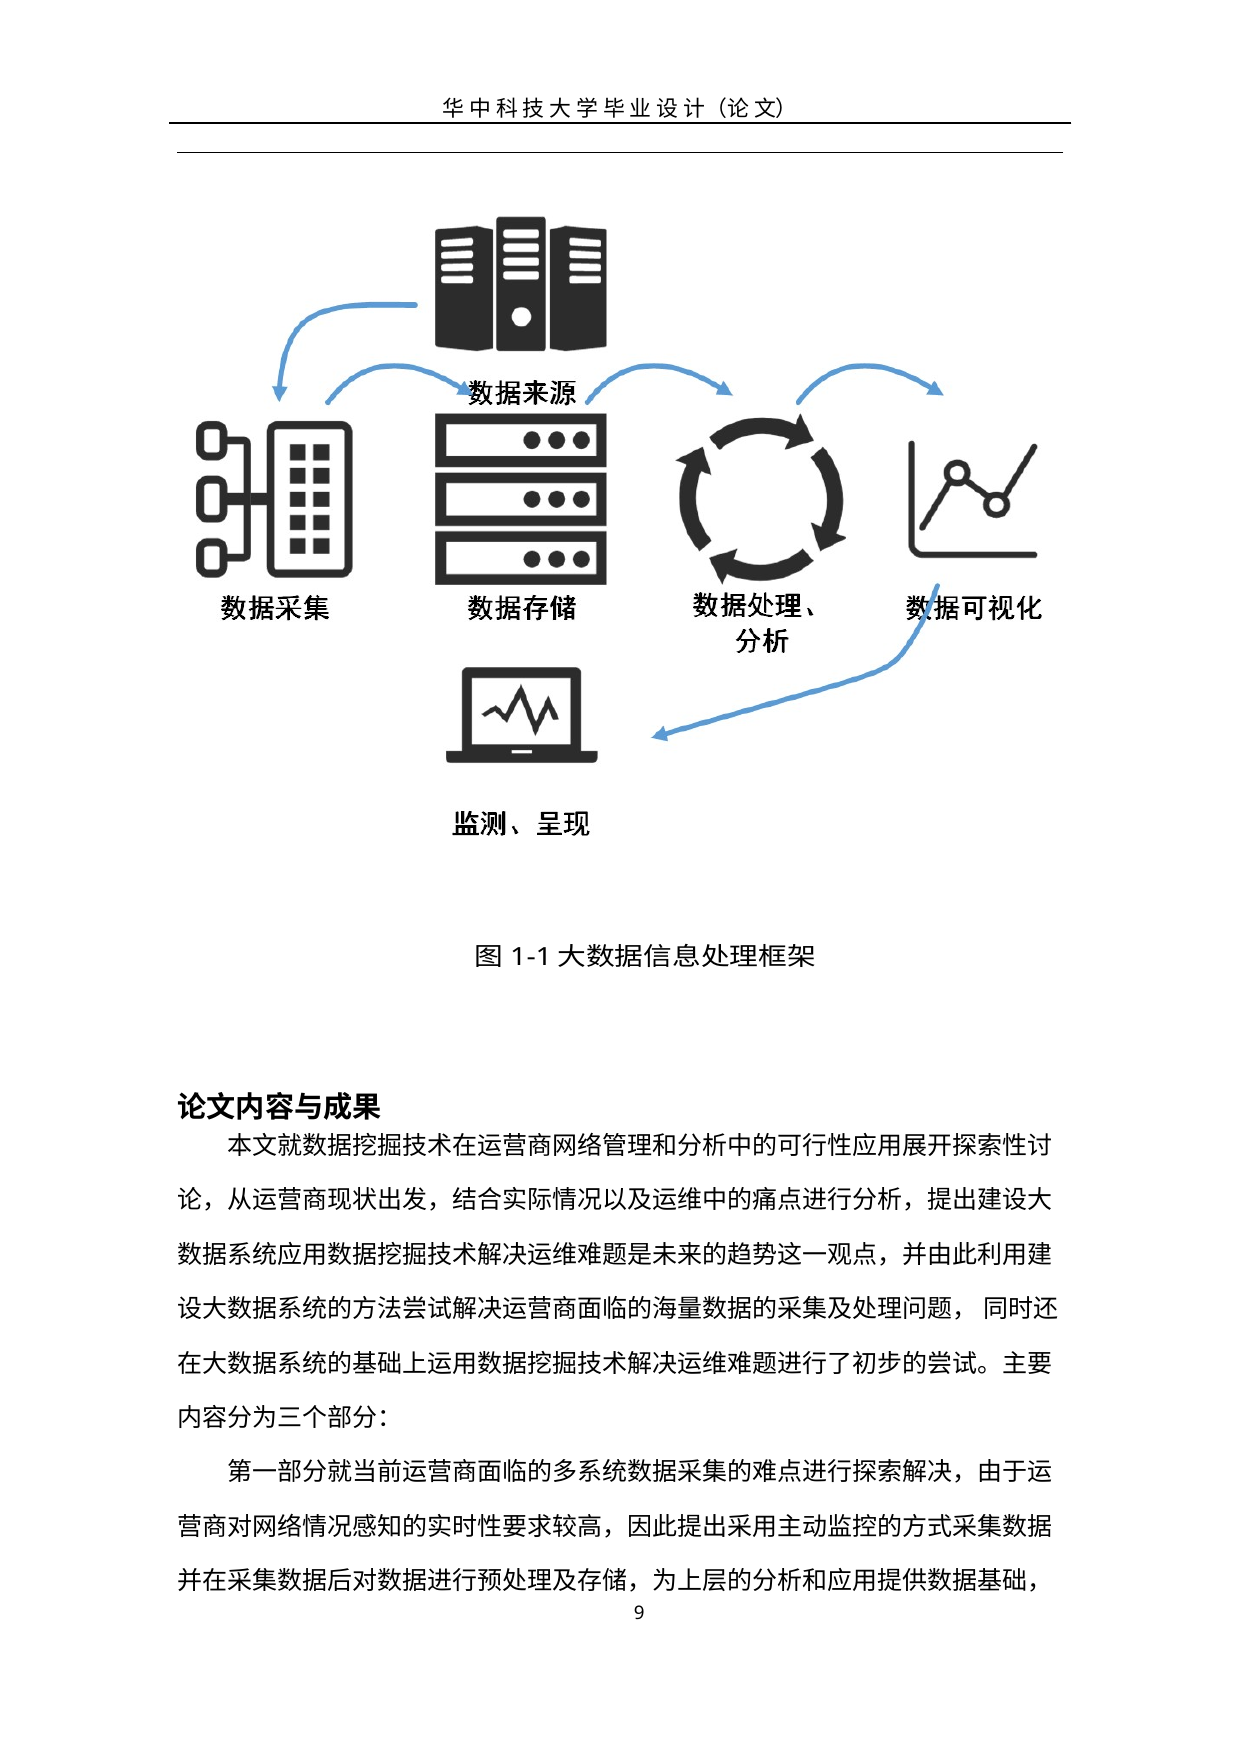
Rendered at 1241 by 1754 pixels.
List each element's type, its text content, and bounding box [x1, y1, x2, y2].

picture [195, 216, 1042, 836]
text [177, 1452, 1063, 1597]
list 论文内容与成果 [177, 1083, 1063, 1126]
text 图 1-1大数据信息处理框架 [177, 926, 1063, 975]
text 本文就数据挖掘技术在运营商网络管理和分析中的可行性应用展开探索性讨论，从运营商现状出发，结合实际情况以及运维中的痛点进行分析，提出建设大数据系统应用数据挖掘技术解决运维难题是未来的趋势这一观点，并由此利用建设大数据系统的方法尝试解决运营商面临的海量数据的采集及处理问题， 同时还在大数据系统的基础上运用数据挖掘技术解决运维难题进行了初步的尝试。主要内容分为三个部分： [177, 1126, 1063, 1434]
